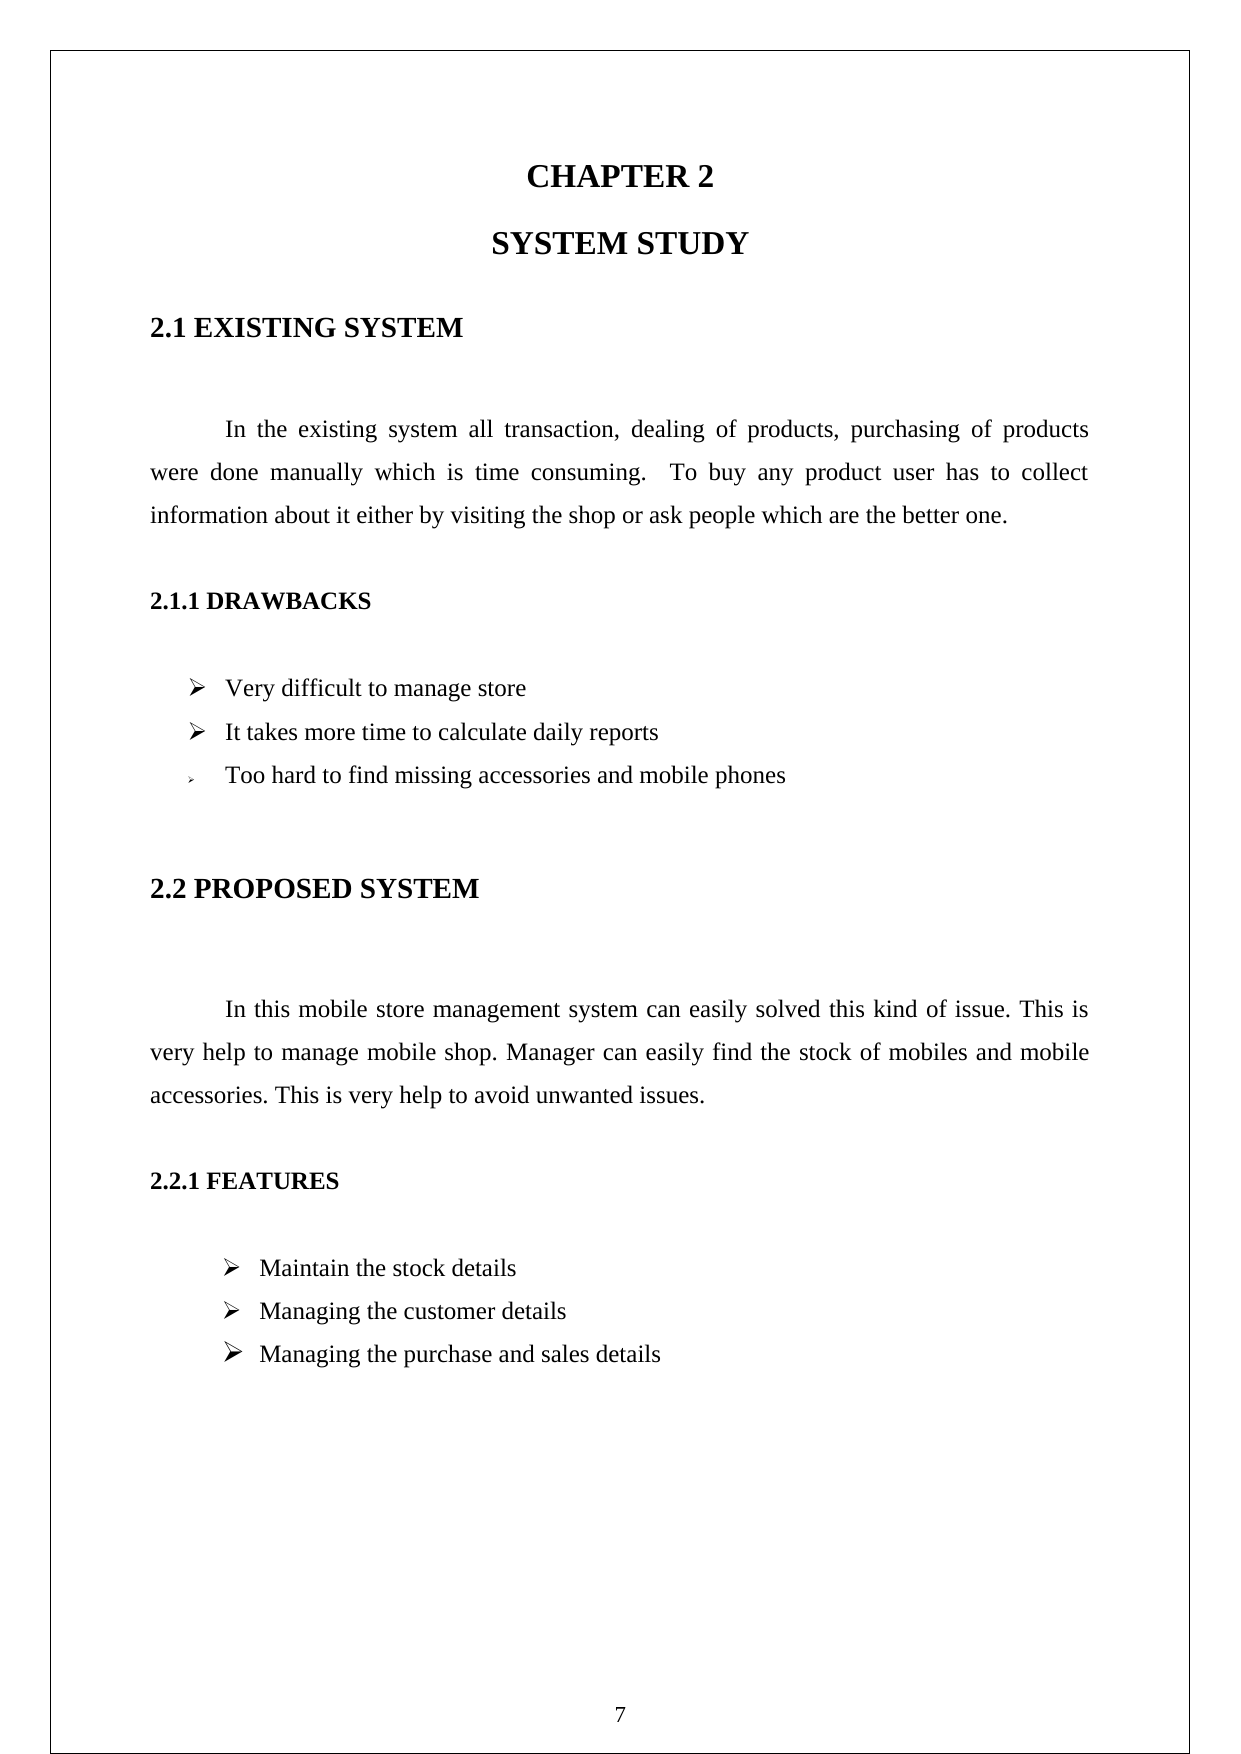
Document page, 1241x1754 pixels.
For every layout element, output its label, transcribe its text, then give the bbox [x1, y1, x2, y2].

subtitle Managing the customer details [222, 1296, 1090, 1324]
list Very difficult to manage store [187, 673, 1090, 702]
subtitle 2.1.1 DRAWBACKS [150, 586, 1090, 615]
subtitle Managing the purchase and sales details [222, 1339, 1090, 1369]
subtitle Maintain the stock details [222, 1253, 1090, 1281]
list It takes more time to calculate daily reports [187, 717, 1090, 745]
subtitle 2.2 PROPOSED SYSTEM [150, 872, 1090, 905]
list Too hard to find missing accessories and mobile phones [187, 760, 1090, 789]
text In the existing system all transaction, dealing of products, purchasing of products were done manually which is time consuming. To buy any product user has to collect information about it either by visiting the shop or ask people which are the better one. [150, 414, 1090, 529]
subtitle CHAPTER 2 [150, 156, 1090, 195]
subtitle In this mobile store management system can easily solved this kind of issue. This is very help to manage mobile shop. Manager can easily find the stock of mobiles and mobile accessories. This is very help to avoid unwanted issues. [150, 994, 1090, 1109]
subtitle SYSTEM STUDY [150, 223, 1090, 261]
subtitle 2.2.1 FEATURES [150, 1166, 1090, 1195]
subtitle 2.1 EXISTING SYSTEM [150, 310, 1090, 343]
